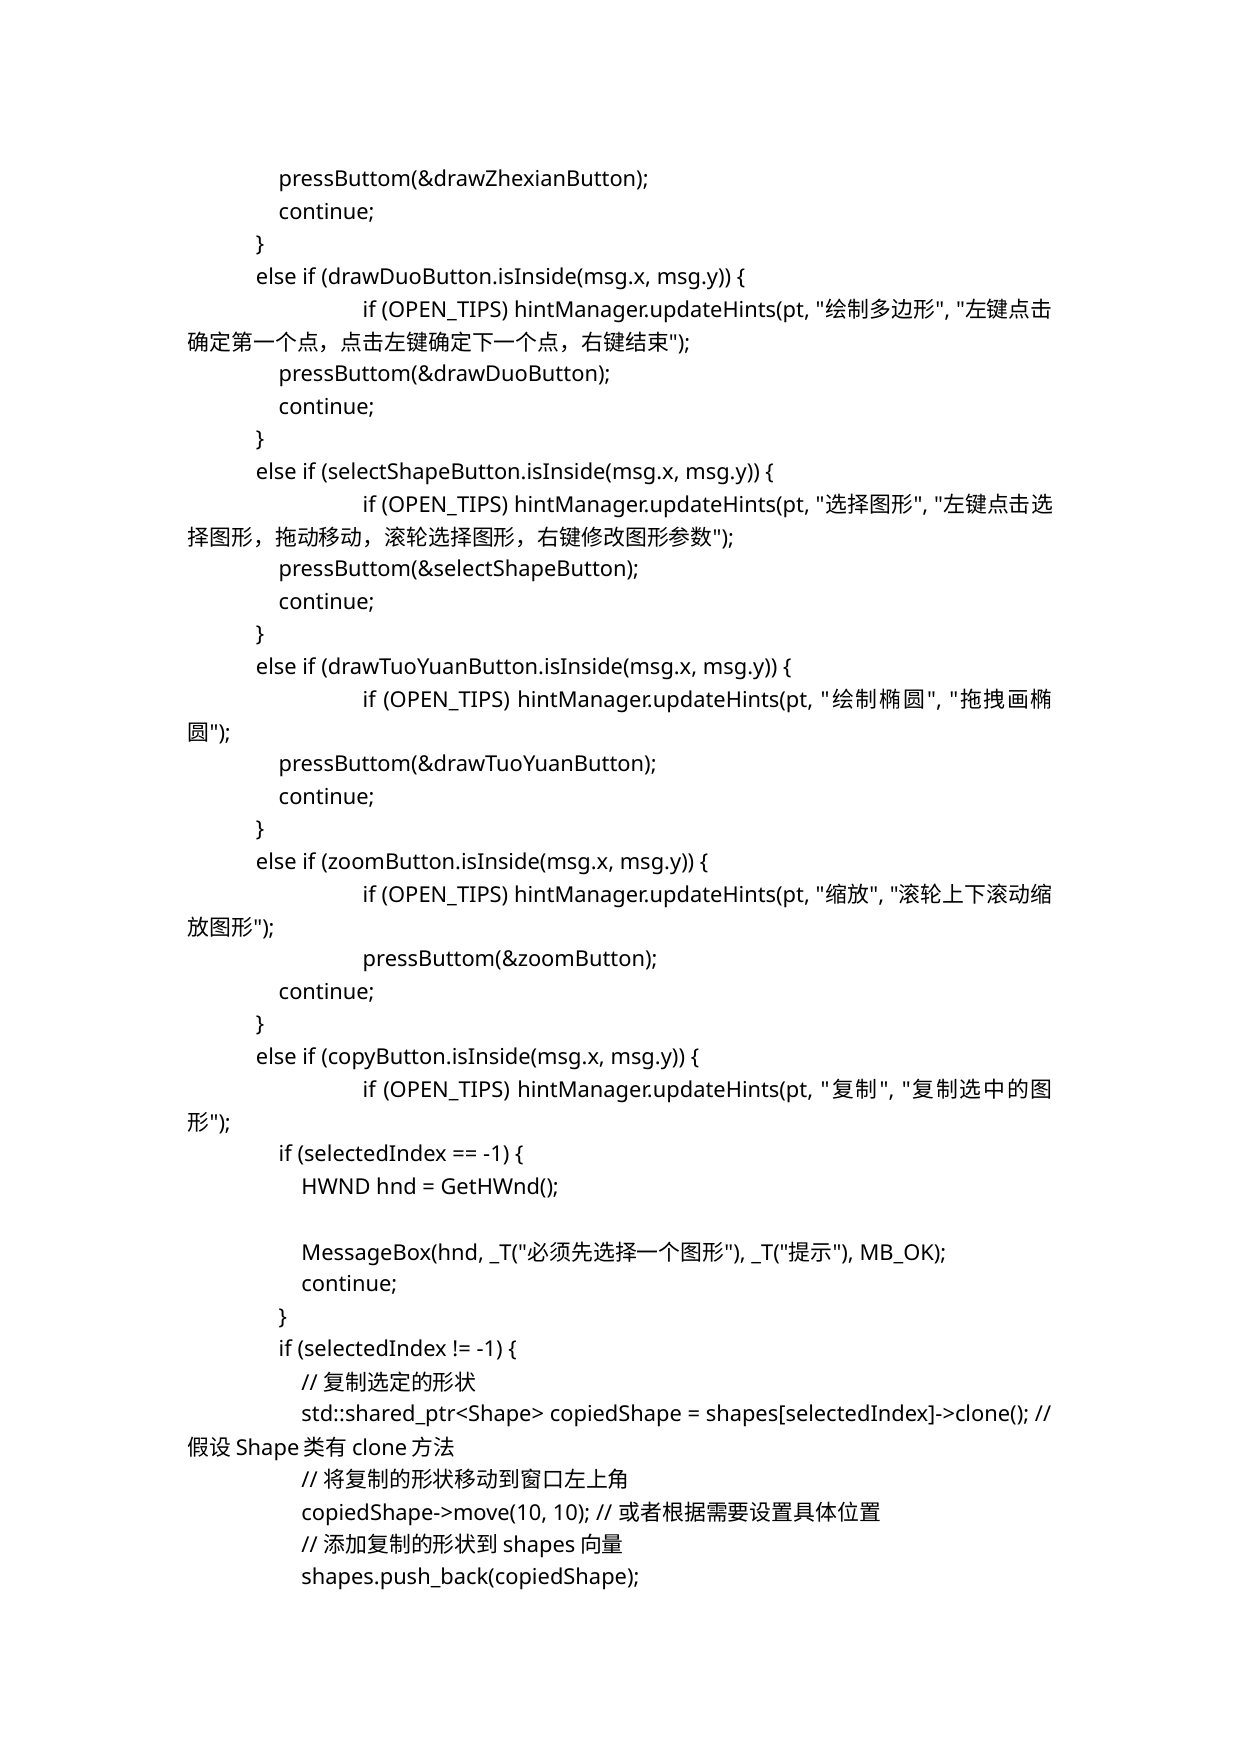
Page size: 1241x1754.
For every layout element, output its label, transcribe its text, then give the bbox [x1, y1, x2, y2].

text } [187, 422, 1053, 454]
text HWND hnd = GetHWnd(); [187, 1169, 1053, 1202]
text pressButtom(&drawTuoYuanButton); [187, 747, 1053, 779]
text MessageBox(hnd, _T("必须先选择一个图形"), _T("提示"), MB_OK); [187, 1234, 1053, 1267]
text continue; [187, 389, 1053, 422]
text pressButtom(&selectShapeButton); [187, 552, 1053, 584]
text // 将复制的形状移动到窗口左上角 [187, 1462, 1053, 1494]
text shapes.push_back(copiedShape); [187, 1559, 1053, 1592]
text continue; [187, 194, 1053, 227]
text else if (zoomButton.isInside(msg.x, msg.y)) { [187, 844, 1053, 877]
text } [187, 227, 1053, 259]
text if (OPEN_TIPS) hintManager.updateHints(pt, "缩放", "滚轮上下滚动缩放图形"); [187, 877, 1053, 942]
text // 复制选定的形状 [187, 1364, 1053, 1397]
text continue; [187, 1267, 1053, 1299]
text if (OPEN_TIPS) hintManager.updateHints(pt, "复制", "复制选中的图形"); [187, 1072, 1053, 1137]
text if (selectedIndex != -1) { [187, 1332, 1053, 1364]
text pressButtom(&zoomButton); [187, 942, 1053, 974]
text pressButtom(&drawZhexianButton); [187, 162, 1053, 194]
text if (OPEN_TIPS) hintManager.updateHints(pt, "绘制多边形", "左键点击确定第一个点，点击左键确定下一个点，右键结束"); [187, 292, 1053, 357]
text if (OPEN_TIPS) hintManager.updateHints(pt, "选择图形", "左键点击选择图形，拖动移动，滚轮选择图形，右键修改图形参数"); [187, 487, 1053, 552]
text } [187, 1299, 1053, 1332]
text else if (drawTuoYuanButton.isInside(msg.x, msg.y)) { [187, 649, 1053, 682]
text } [187, 1007, 1053, 1039]
text std::shared_ptr<Shape> copiedShape = shapes[selectedIndex]->clone(); // 假设Shape类有clone方法 [187, 1397, 1053, 1462]
text } [187, 812, 1053, 844]
text else if (copyButton.isInside(msg.x, msg.y)) { [187, 1039, 1053, 1072]
text copiedShape->move(10, 10); // 或者根据需要设置具体位置 [187, 1494, 1053, 1527]
text if (OPEN_TIPS) hintManager.updateHints(pt, "绘制椭圆", "拖拽画椭圆"); [187, 682, 1053, 747]
text continue; [187, 779, 1053, 812]
text pressButtom(&drawDuoButton); [187, 357, 1053, 389]
text else if (selectShapeButton.isInside(msg.x, msg.y)) { [187, 454, 1053, 487]
text continue; [187, 584, 1053, 617]
text } [187, 617, 1053, 649]
text // 添加复制的形状到shapes向量 [187, 1527, 1053, 1559]
text continue; [187, 974, 1053, 1007]
text if (selectedIndex == -1) { [187, 1137, 1053, 1169]
text else if (drawDuoButton.isInside(msg.x, msg.y)) { [187, 259, 1053, 292]
